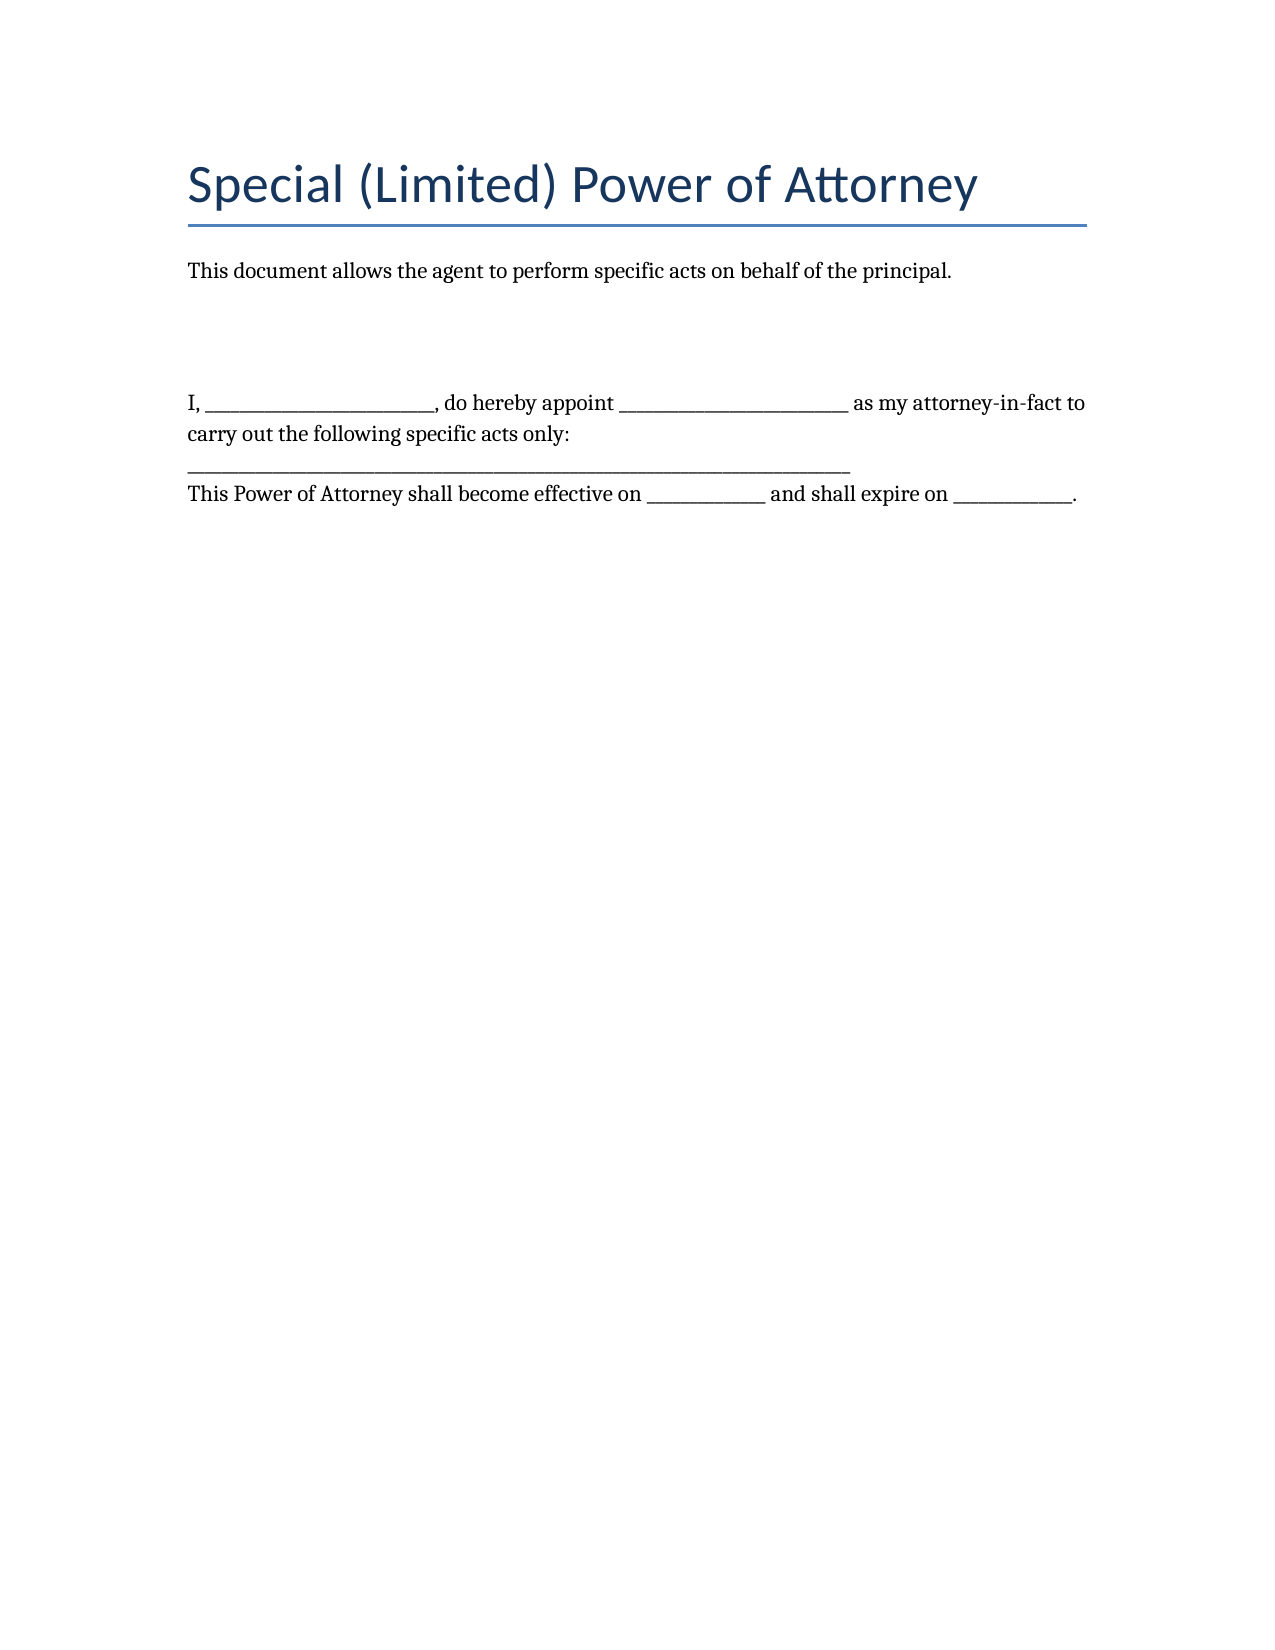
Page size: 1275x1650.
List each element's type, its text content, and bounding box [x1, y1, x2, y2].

title Special (Limited) Power of Attorney [187, 150, 1087, 227]
text I, ___________________________, do hereby appoint ___________________________ as my attorney-in-fact to carry out the following specific acts only: ______________________________________________________________________________ This Power of Attorney shall become effective on ______________ and shall expire on ______________. [187, 390, 1087, 507]
text This document allows the agent to perform specific acts on behalf of the principal. [187, 258, 1087, 284]
